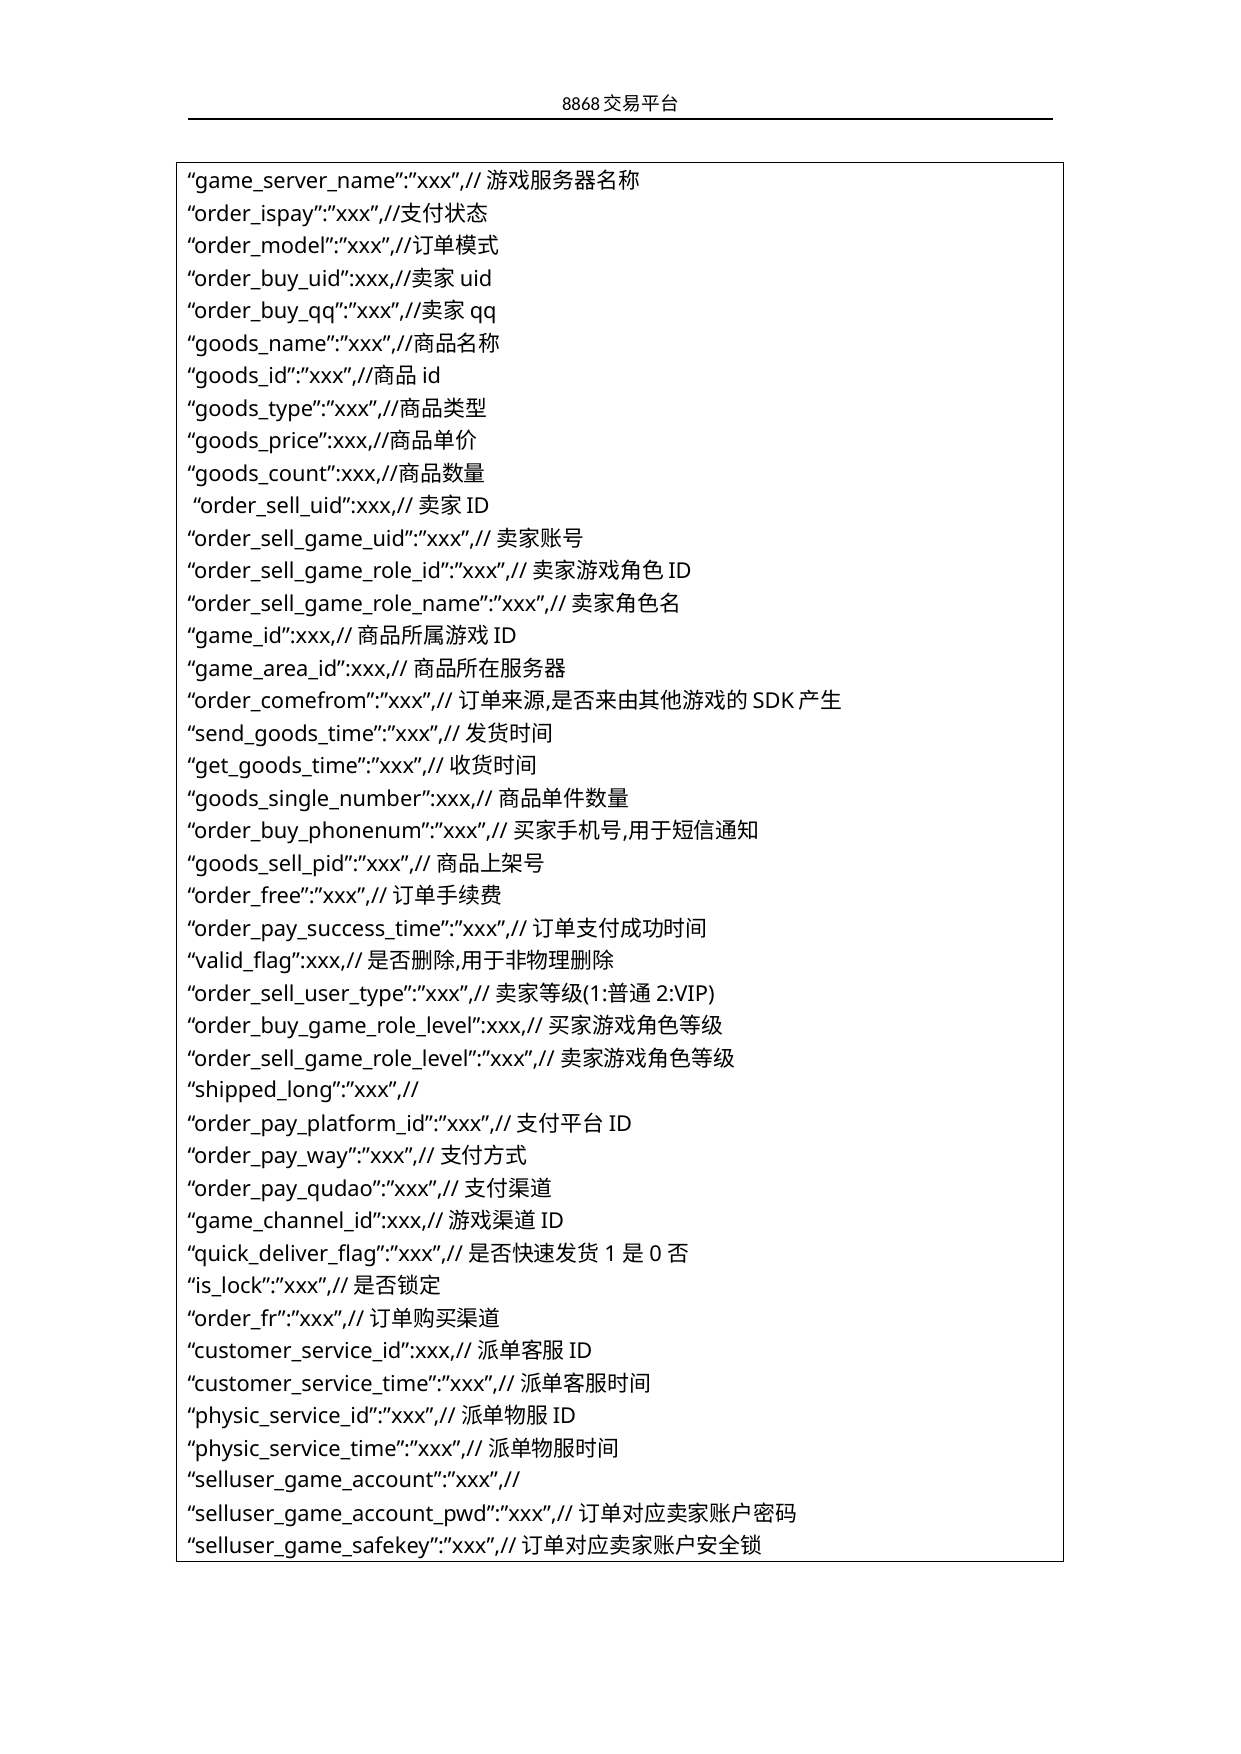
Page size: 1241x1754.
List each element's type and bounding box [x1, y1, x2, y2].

table_header [177, 163, 1063, 1561]
